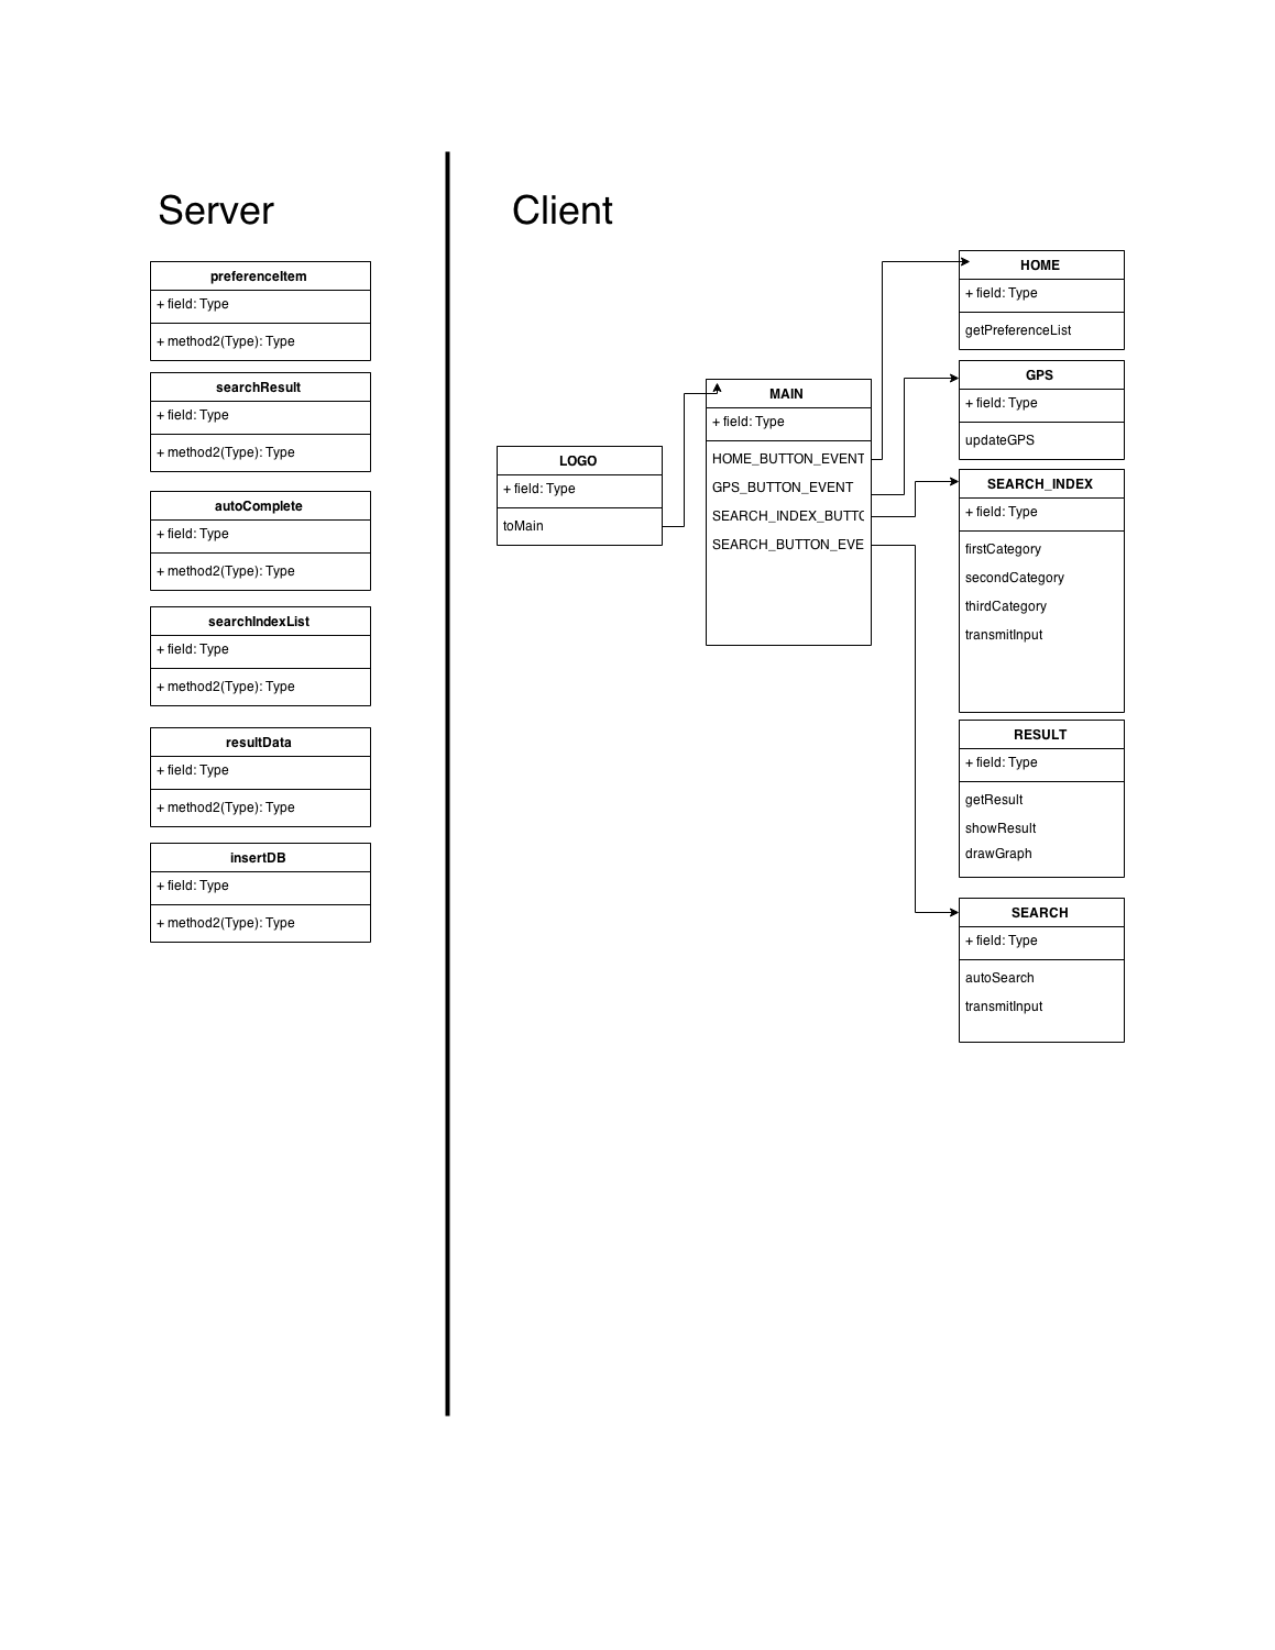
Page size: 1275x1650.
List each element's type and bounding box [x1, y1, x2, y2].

picture [150, 150, 1125, 1421]
